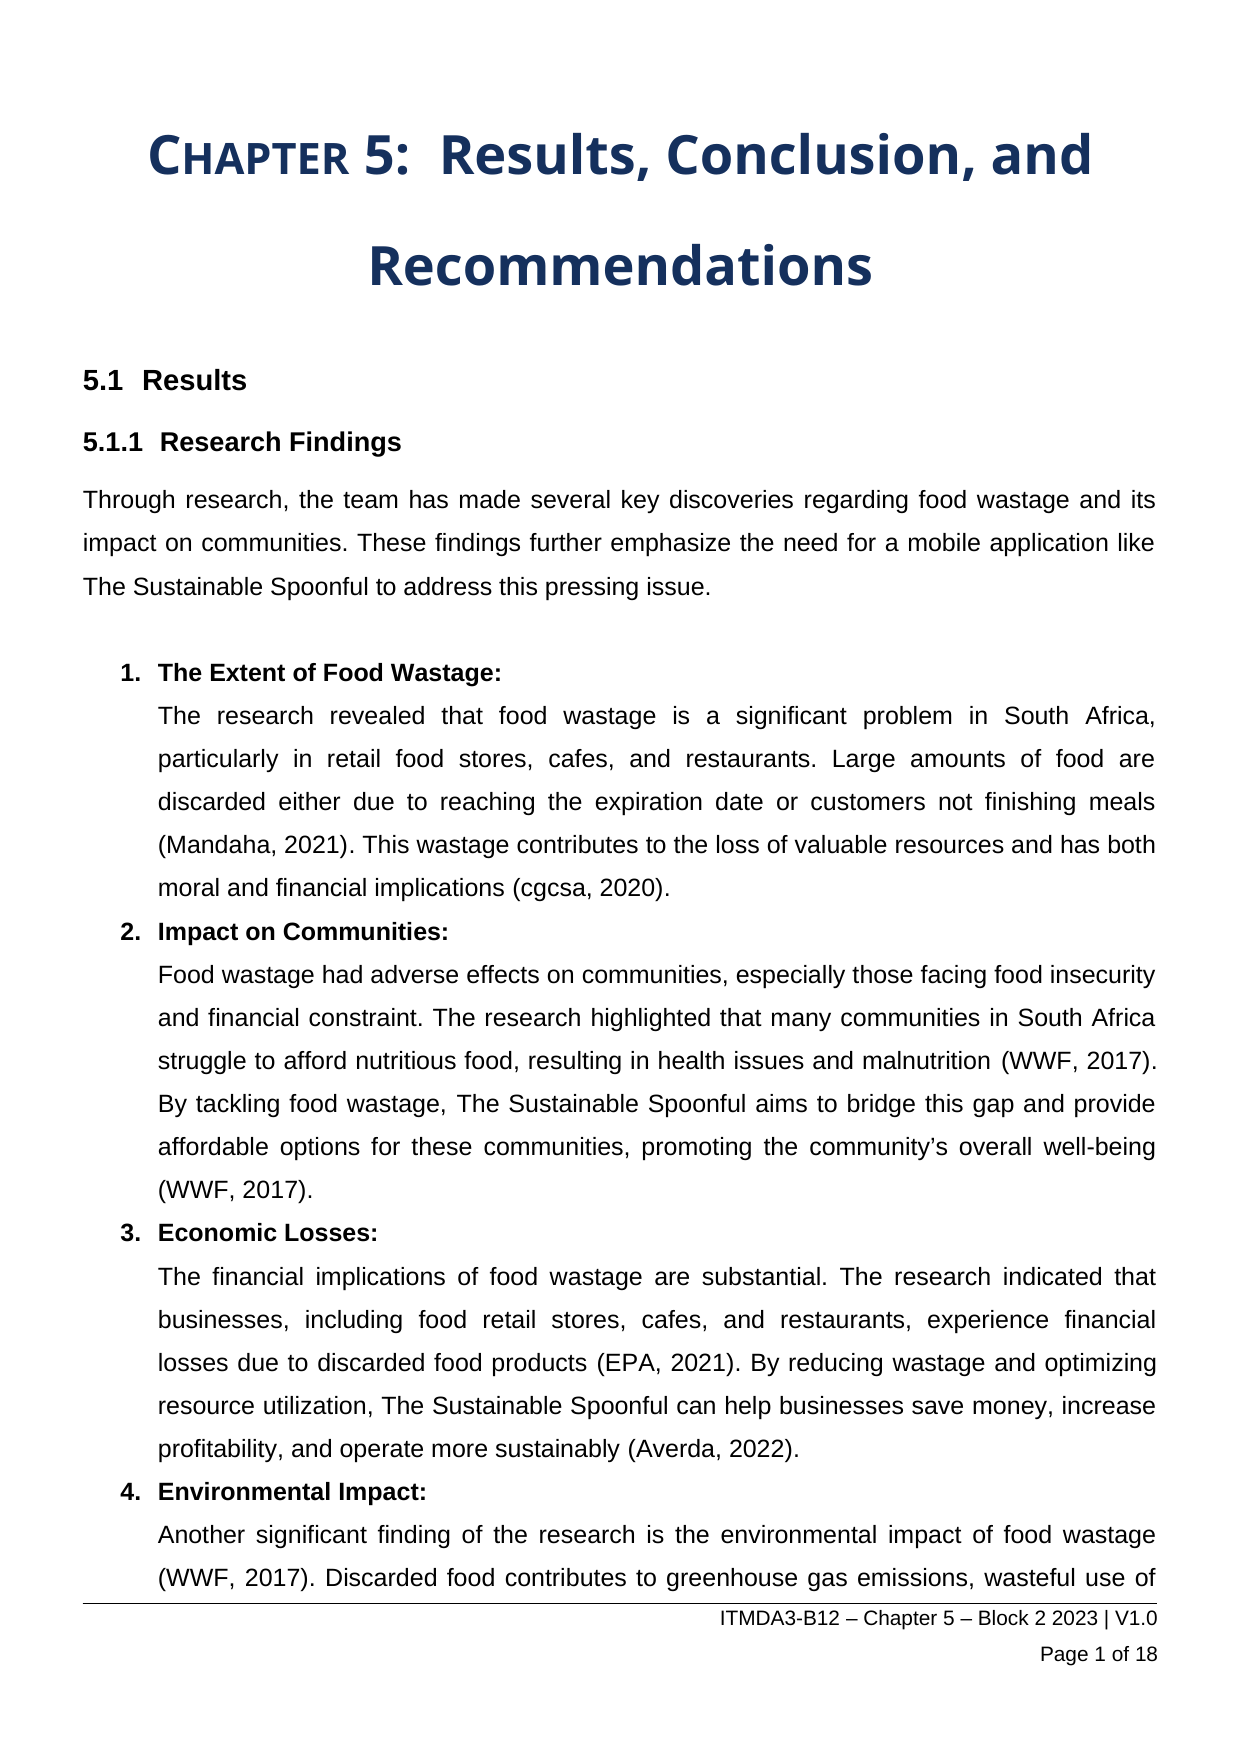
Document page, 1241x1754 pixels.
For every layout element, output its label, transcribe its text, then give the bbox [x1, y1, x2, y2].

list Economic Losses: [120, 1218, 1157, 1247]
list Environmental Impact: [120, 1477, 1157, 1506]
list Food wastage had adverse effects on communities, especially those facing food insecurity and financial constraint. The research highlighted that many communities in South Africa struggle to afford nutritious food, resulting in health issues and malnutrition . By tackling food wastage, The Sustainable Spoonful aims to bridge this gap and provide affordable options for these communities, promoting the community’s overall well-being . [158, 960, 1157, 1204]
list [158, 1520, 1157, 1592]
list The research revealed that food wastage is a significant problem in South Africa, particularly in retail food stores, cafes, and restaurants. Large amounts of food are discarded either due to reaching the expiration date or customers not finishing meals. This wastage contributes to the loss of valuable resources and has both moral and financial implications . [158, 701, 1157, 902]
list Impact on Communities: [120, 917, 1157, 945]
subtitle Research Findings [83, 426, 1157, 457]
text Through research, the team has made several key discoveries regarding food wastage and its impact on communities. These findings further emphasize the need for a mobile application like The Sustainable Spoonful to address this pressing issue. [83, 485, 1157, 600]
subtitle Results, Conclusion, and Recommendations [83, 117, 1157, 301]
list The financial implications of food wastage are substantial. The research indicated that businesses, including food retail stores, cafes, and restaurants, experience financial losses due to discarded food products . By reducing wastage and optimizing resource utilization, The Sustainable Spoonful can help businesses save money, increase profitability, and operate more sustainably . [158, 1262, 1157, 1463]
subtitle Results [83, 363, 1157, 397]
list The Extent of Food Wastage: [120, 658, 1157, 687]
